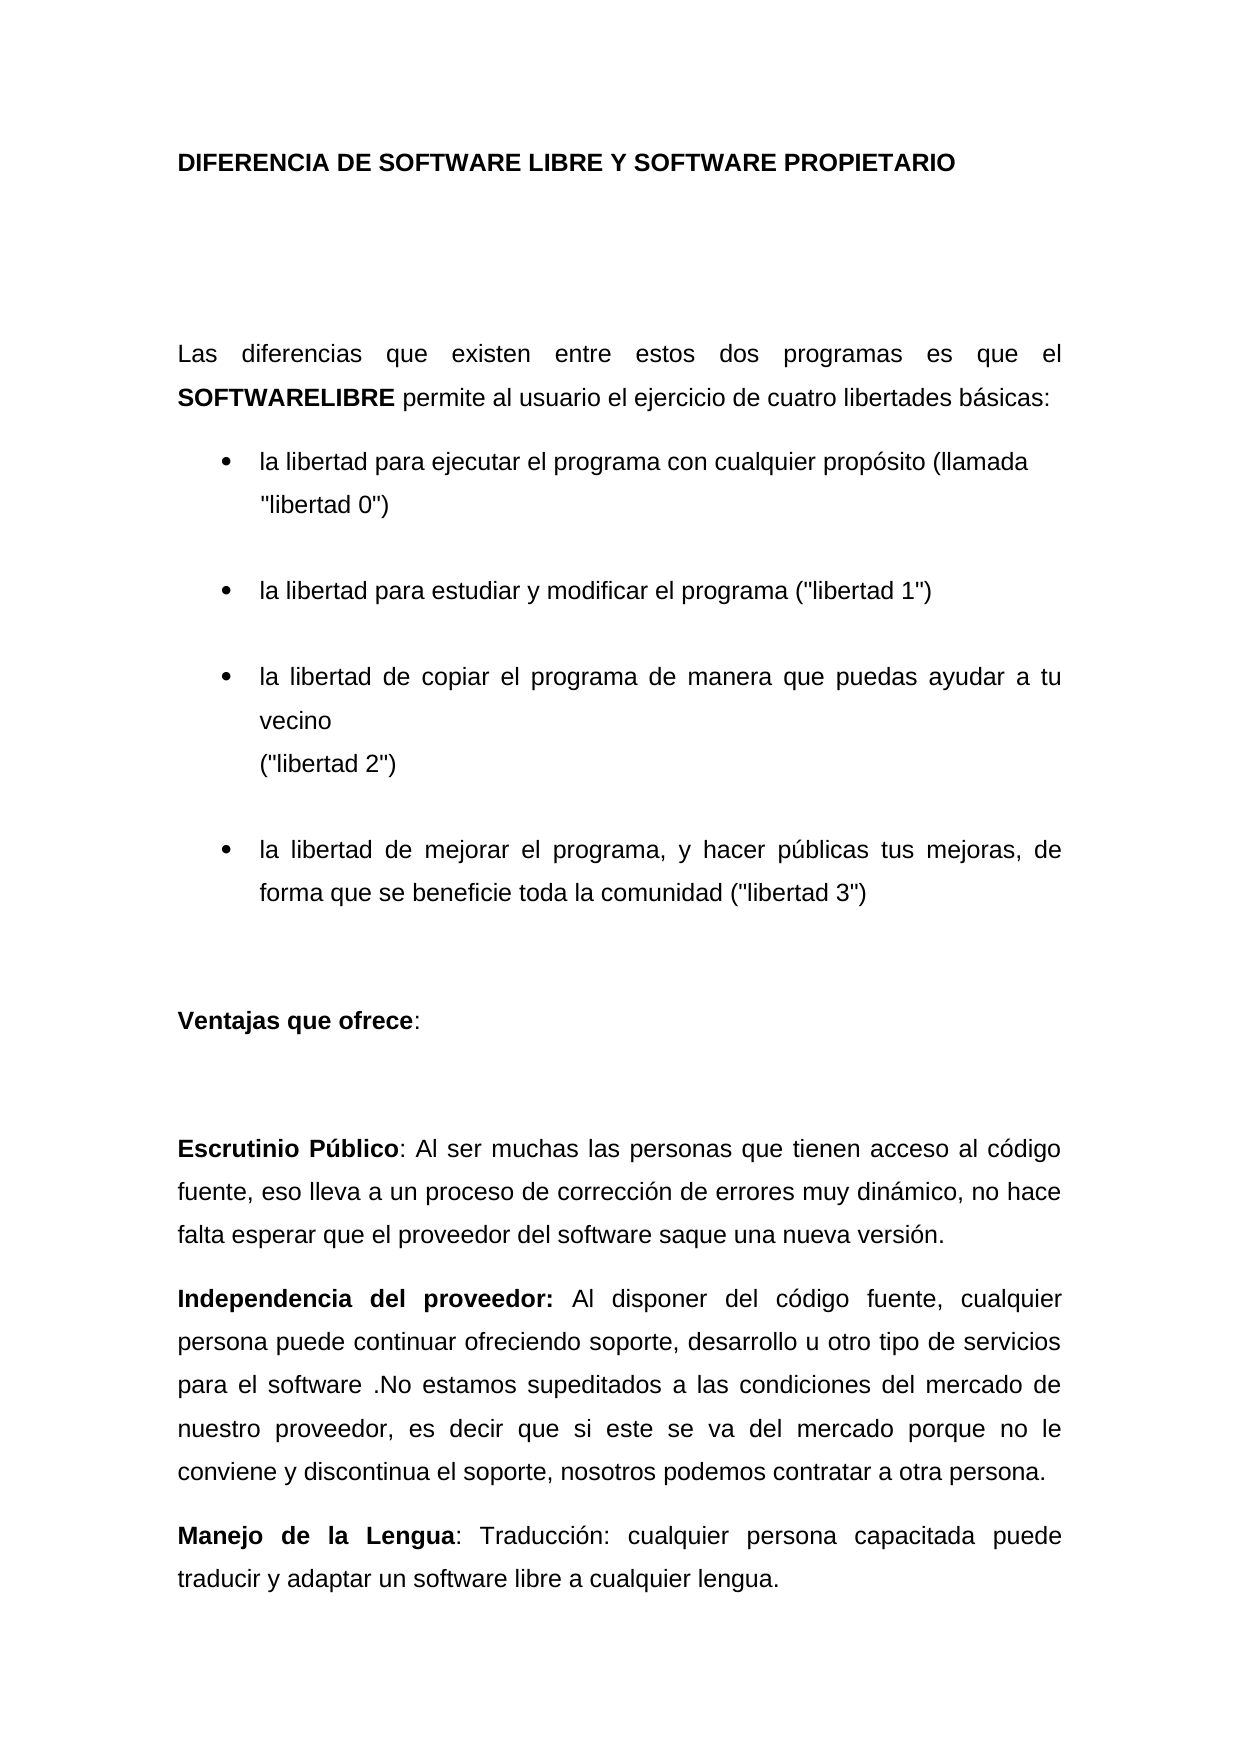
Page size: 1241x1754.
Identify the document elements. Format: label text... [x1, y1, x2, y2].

list ("libertad 2") [259, 749, 1063, 777]
text Independencia del proveedor: Al disponer del código fuente, cualquier persona puede continuar ofreciendo soporte, desarrollo u otro tipo de servicios para el software .No estamos supeditados a las condiciones del mercado de nuestro proveedor, es decir que si este se va del mercado porque no le conviene y discontinua el soporte, nosotros podemos contratar a otra persona. [177, 1284, 1063, 1486]
text Escrutinio Público: Al ser muchas las personas que tienen acceso al código fuente, eso lleva a un proceso de corrección de errores muy dinámico, no hace falta esperar que el proveedor del software saque una nueva versión. [177, 1134, 1063, 1249]
list la libertad de mejorar el programa, y hacer públicas tus mejoras, de forma que se beneficie toda la comunidad ("libertad 3") [222, 835, 1063, 907]
list la libertad para ejecutar el programa con cualquier propósito (llamada [222, 447, 1063, 475]
list la libertad para estudiar y modificar el programa ("libertad 1") [222, 576, 1063, 605]
text Las diferencias que existen entre estos dos programas es que el SOFTWARELIBRE permite al usuario el ejercicio de cuatro libertades básicas: [177, 339, 1063, 411]
text Ventajas que ofrece: [177, 1006, 1063, 1035]
text "libertad 0") [177, 490, 1063, 518]
text DIFERENCIA DE SOFTWARE LIBRE Y SOFTWARE PROPIETARIO [177, 148, 1063, 176]
list la libertad de copiar el programa de manera que puedas ayudar a tu vecino [222, 662, 1063, 734]
text Manejo de la Lengua: Traducción: cualquier persona capacitada puede traducir y adaptar un software libre a cualquier lengua. [177, 1521, 1063, 1593]
